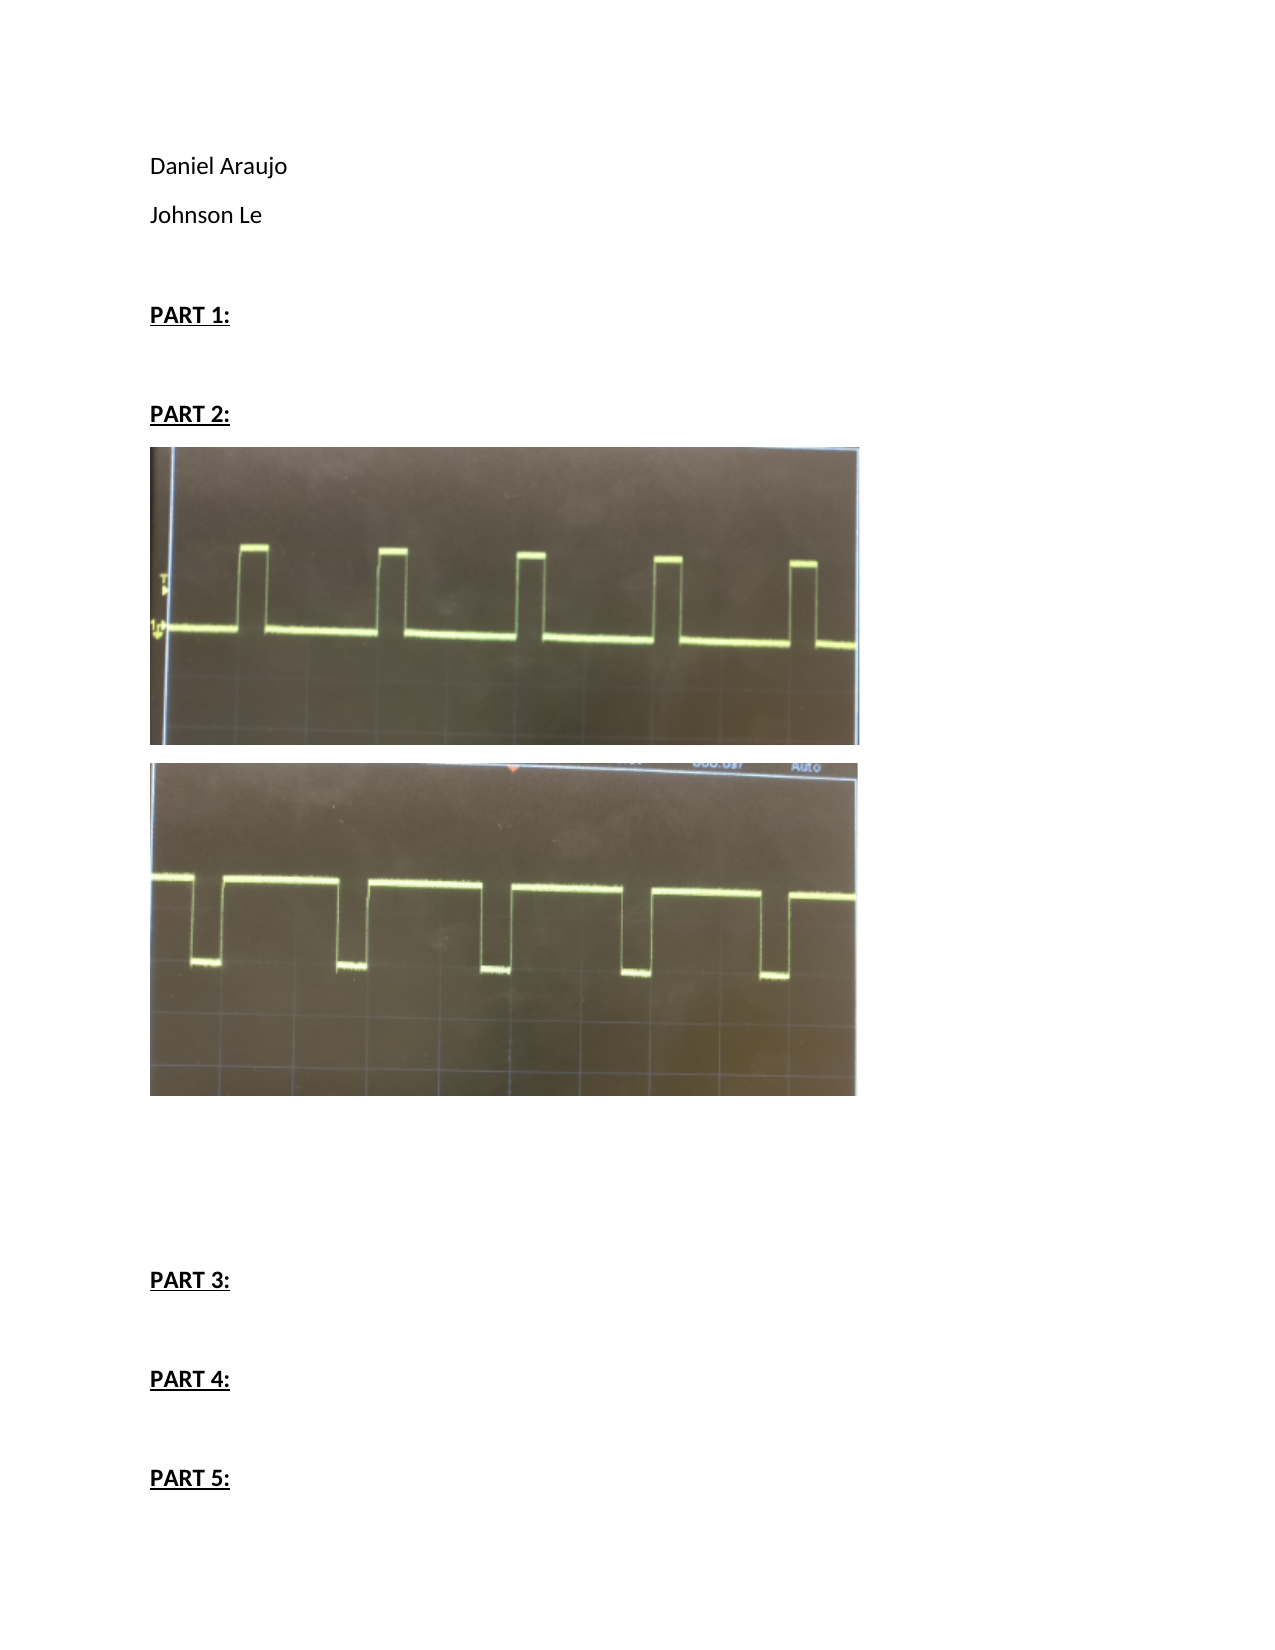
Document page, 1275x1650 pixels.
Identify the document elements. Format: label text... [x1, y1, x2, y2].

text PART 2: [150, 398, 1125, 428]
picture [150, 447, 860, 745]
text Johnson Le [150, 199, 1125, 230]
text PART 4: [150, 1363, 1125, 1393]
text Daniel Araujo [150, 150, 1125, 181]
text PART 1: [150, 299, 1125, 329]
picture [150, 763, 858, 1096]
text PART 5: [150, 1462, 1125, 1493]
text PART 3: [150, 1264, 1125, 1294]
